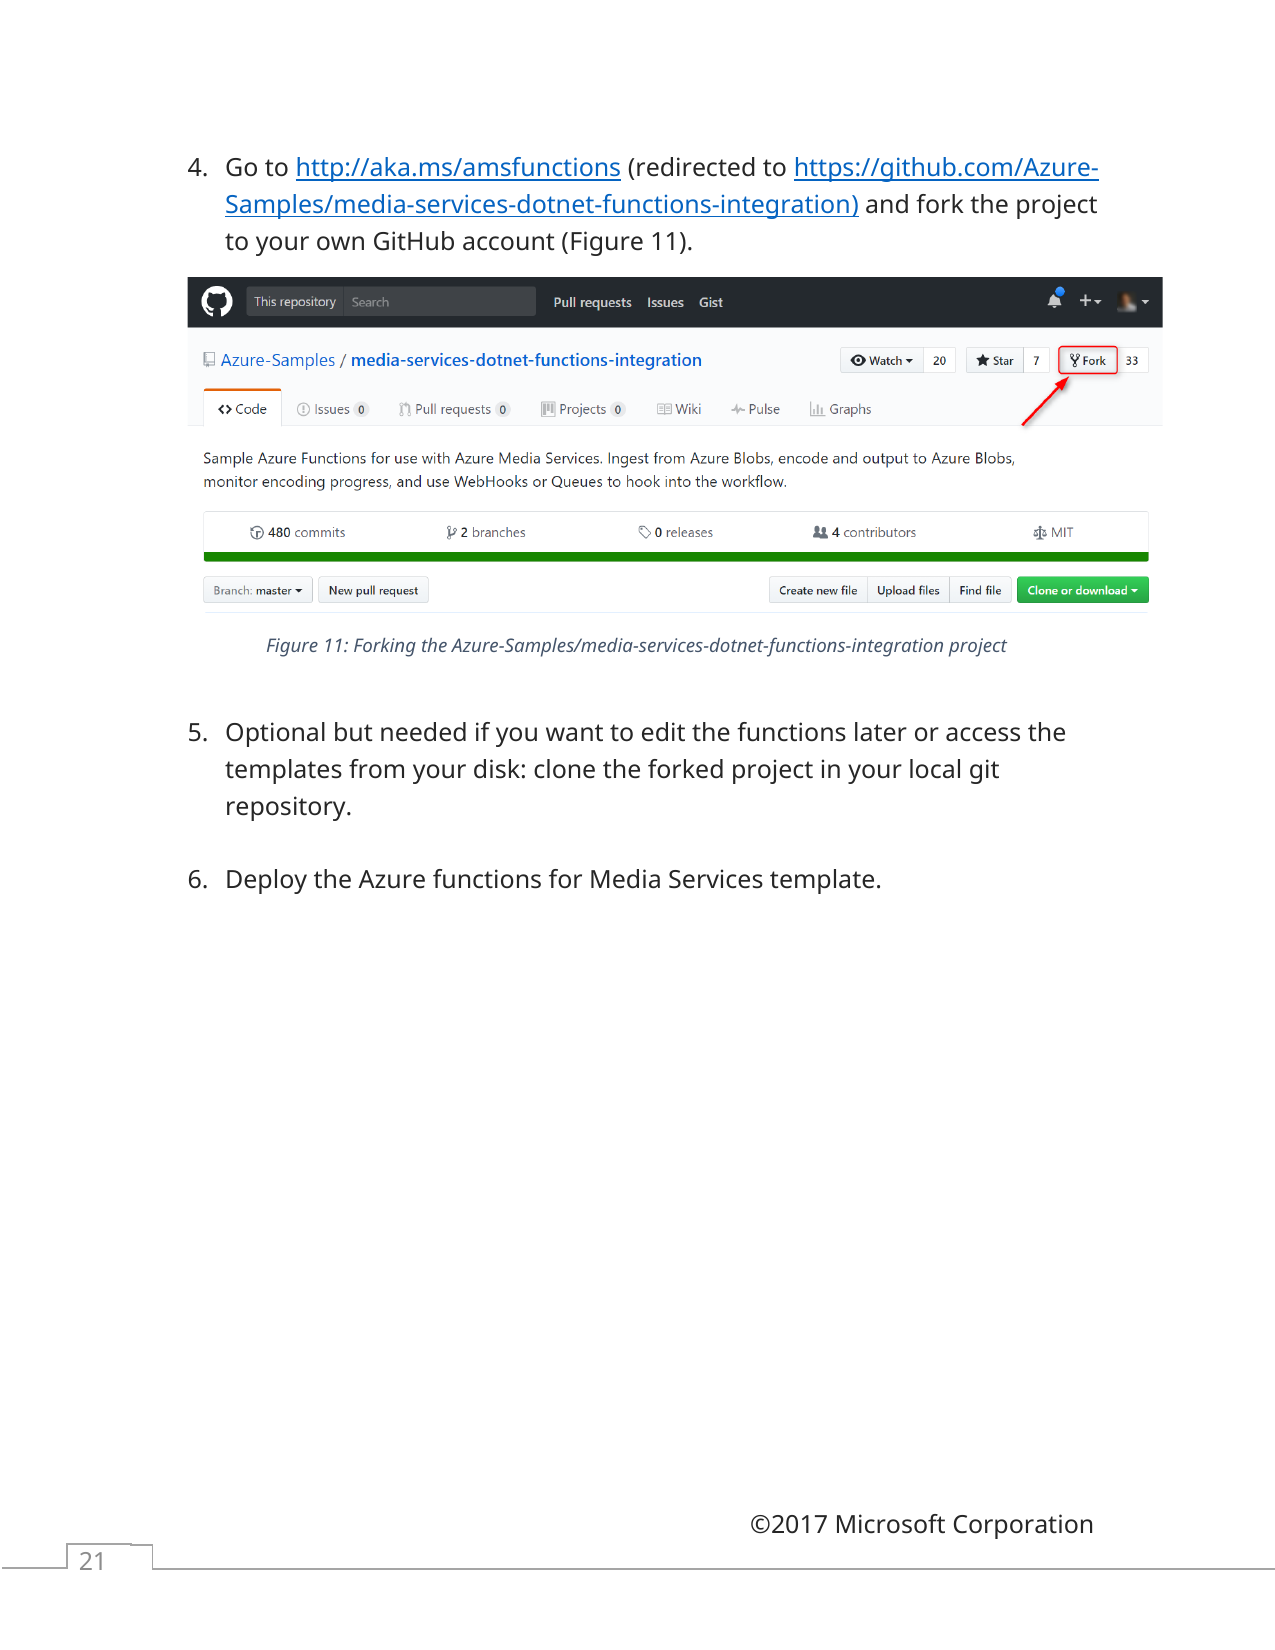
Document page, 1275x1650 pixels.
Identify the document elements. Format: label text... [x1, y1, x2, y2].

list Go to http://aka.ms/amsfunctions (redirected to https://github.com/Azure-Samples/media-services-dotnet-functions-integration) and fork the project to your own GitHub account (Figure 11). [187, 150, 1125, 258]
list Optional but needed if you want to edit the functions later or access the templates from your disk: clone the forked project in your local git repository. [187, 715, 1125, 823]
picture [187, 277, 1163, 613]
list Deploy the Azure functions for Media Services template. [187, 862, 1125, 896]
